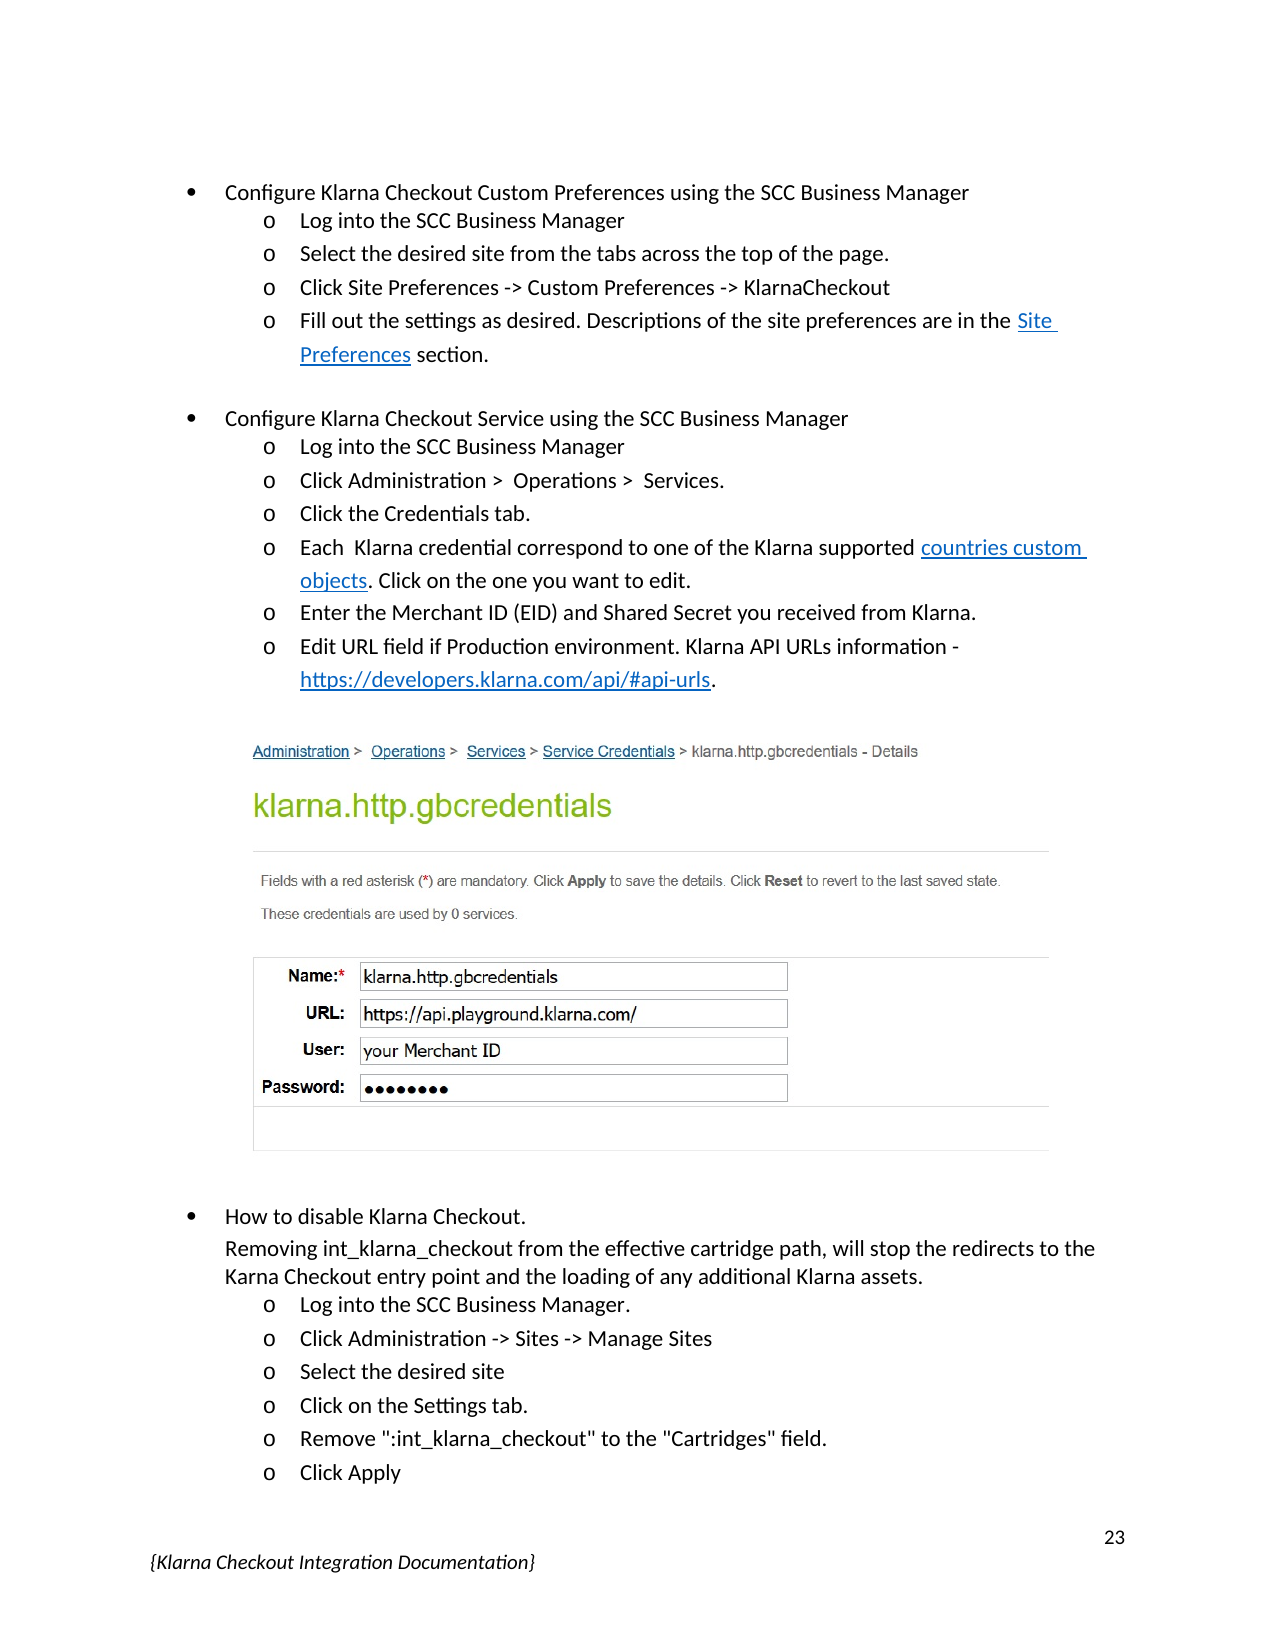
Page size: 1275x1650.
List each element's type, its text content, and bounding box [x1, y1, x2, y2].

list Configure Klarna Checkout Service using the SCC Business Manager [187, 404, 1125, 432]
picture [225, 729, 1049, 1167]
list Remove ":int_klarna_checkout" to the "Cartridges" field. [262, 1424, 1125, 1454]
list Click on the Settings tab. [262, 1391, 1125, 1420]
list Fill out the settings as desired. Descriptions of the site preferences are in the Site Preferences section. [262, 307, 1125, 368]
list Log into the SCC Business Manager [262, 432, 1125, 462]
list Select the desired site [262, 1357, 1125, 1387]
list Click the Credentials tab. [262, 499, 1125, 529]
list Log into the SCC Business Manager [262, 206, 1125, 235]
list Click Administration > Operations > Services. [262, 466, 1125, 495]
list Click Administration -> Sites -> Manage Sites [262, 1324, 1125, 1353]
list Edit URL field if Production environment. Klarna API URLs information - https://developers.klarna.com/api/#api-urls. [262, 632, 1125, 693]
list Log into the SCC Business Manager. [262, 1290, 1125, 1319]
list How to disable Klarna Checkout. [187, 1202, 1125, 1230]
list Click Apply [262, 1458, 1125, 1487]
list Select the desired site from the tabs across the top of the page. [262, 239, 1125, 269]
text Removing int_klarna_checkout from the effective cartridge path, will stop the redirects to the Karna Checkout entry point and the loading of any additional Klarna assets. [225, 1234, 1125, 1290]
list Enter the Merchant ID (EID) and Shared Secret you received from Klarna. [262, 598, 1125, 628]
list Click Site Preferences -> Custom Preferences -> KlarnaCheckout [262, 273, 1125, 302]
list Configure Klarna Checkout Custom Preferences using the SCC Business Manager [187, 178, 1125, 206]
list Each Klarna credential correspond to one of the Klarna supported countries custom objects. Click on the one you want to edit. [262, 533, 1125, 594]
